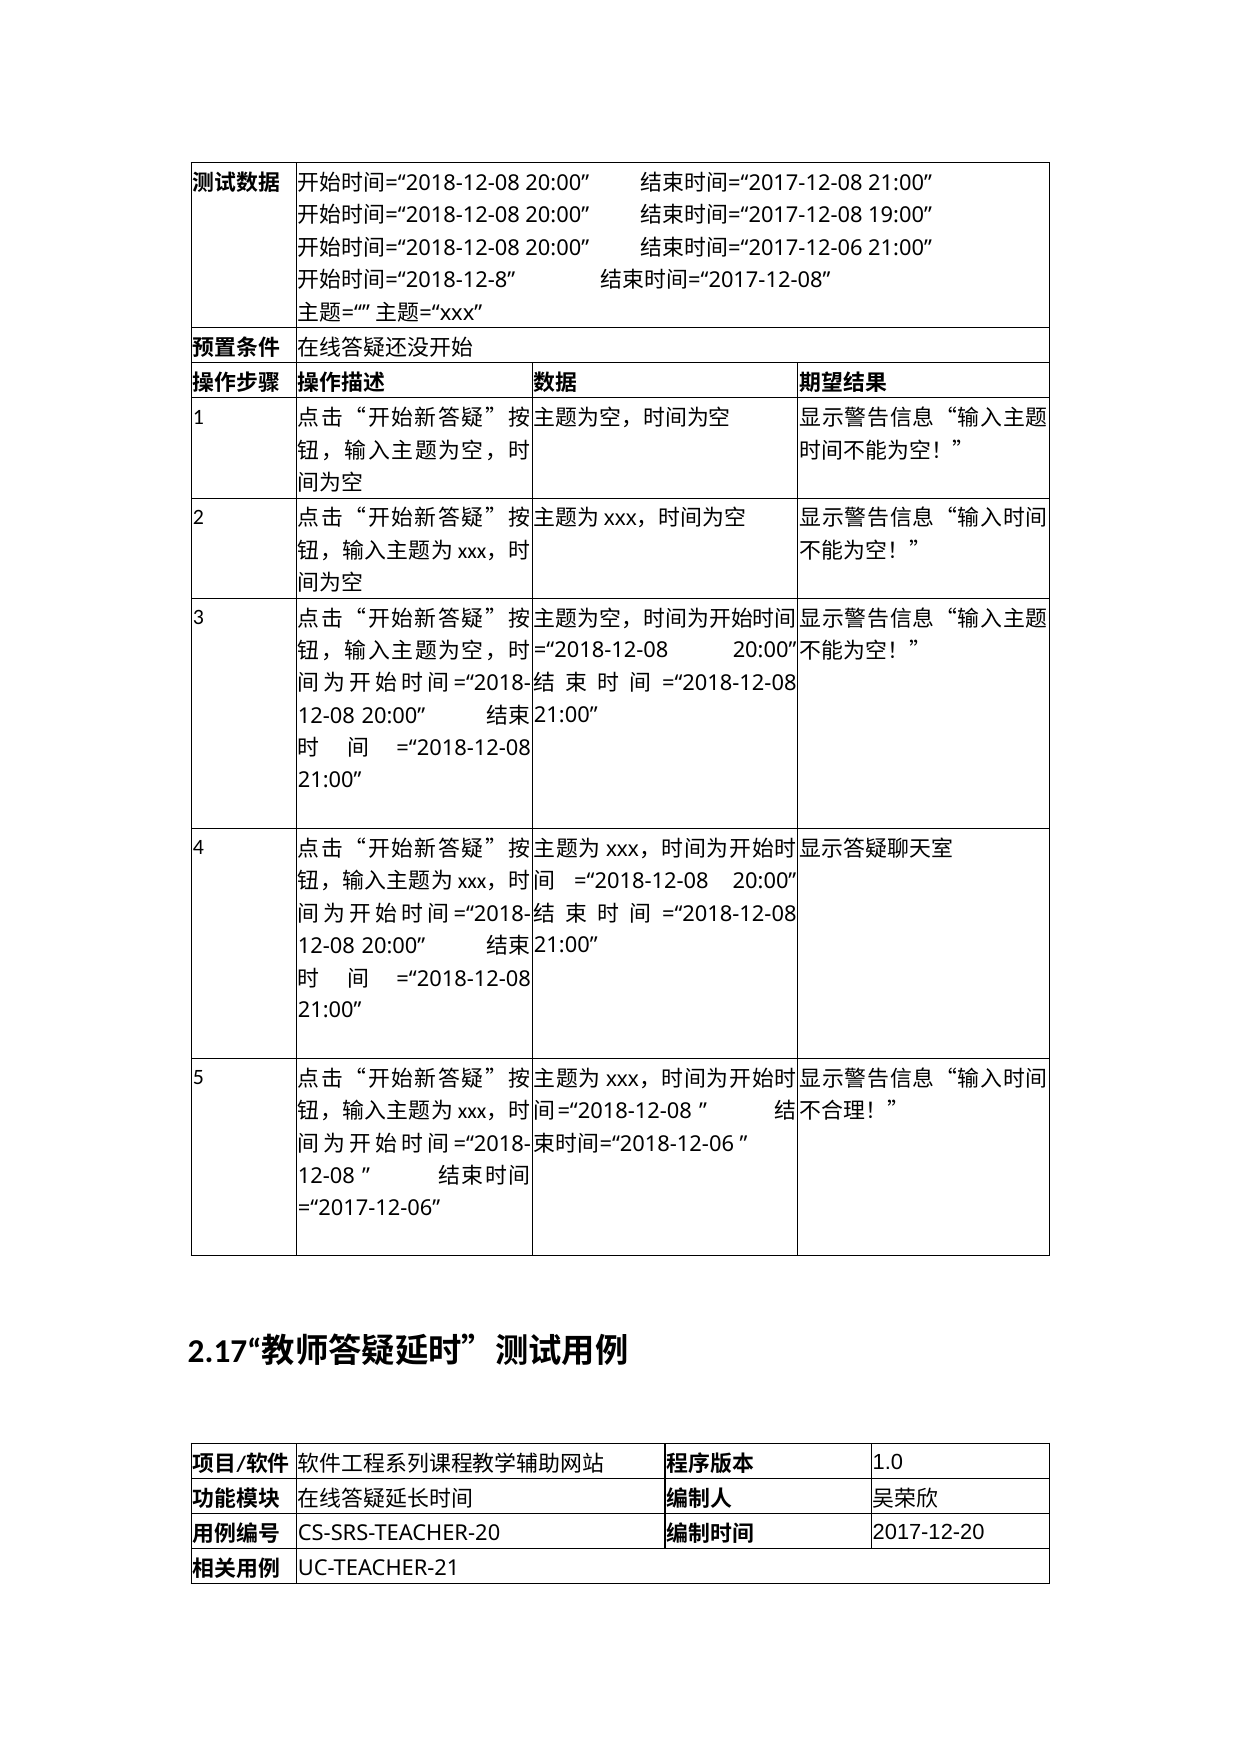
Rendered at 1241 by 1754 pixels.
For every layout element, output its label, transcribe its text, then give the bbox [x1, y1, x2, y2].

table_cell 主题为xxx，时间为开始时间=“2018-12-08 ” 结束时间=“2018-12-06 ” [533, 1059, 797, 1255]
table_cell 相关用例 [192, 1549, 296, 1583]
table_cell 编制人 [666, 1479, 871, 1513]
table_cell 编制时间 [666, 1514, 871, 1548]
table_cell 数据 [533, 363, 797, 397]
table_cell UC-TEACHER-21 [297, 1549, 1049, 1583]
table_cell 用例编号 [192, 1514, 296, 1548]
table_cell 显示答疑聊天室 [798, 829, 1049, 1058]
table_cell 在线答疑还没开始 [297, 328, 1049, 362]
table_cell 功能模块 [192, 1479, 296, 1513]
table_cell 点击“开始新答疑”按钮，输入主题为xxx，时间为开始时间=“2018-12-08 20:00” 结束时间=“2018-12-08 21:00” [297, 829, 532, 1058]
table_cell 5 [192, 1059, 296, 1255]
table_cell 吴荣欣 [872, 1479, 1049, 1513]
table_cell 2 [192, 499, 296, 597]
table_cell 点击“开始新答疑”按钮，输入主题为xxx，时间为开始时间=“2018-12-08 ” 结束时间=“2017-12-06” [297, 1059, 532, 1255]
table_cell 显示警告信息“输入主题不能为空！” [798, 599, 1049, 828]
table_cell 点击“开始新答疑”按钮，输入主题为xxx，时间为空 [297, 499, 532, 597]
table_cell 测试数据 [192, 163, 296, 327]
table_cell 显示警告信息“输入主题时间不能为空！” [798, 398, 1049, 497]
table_cell 显示警告信息“输入时间不合理！” [798, 1059, 1049, 1255]
table_cell 3 [192, 599, 296, 828]
table_cell 主题为空，时间为开始时间=“2018-12-08 20:00” 结束时间=“2018-12-08 21:00” [533, 599, 797, 828]
table_cell 操作步骤 [192, 363, 296, 397]
subtitle 2.17“教师答疑延时”测试用例 [187, 1316, 1053, 1381]
table_cell 1 [192, 398, 296, 497]
table_cell 点击“开始新答疑”按钮，输入主题为空，时间为开始时间=“2018-12-08 20:00” 结束时间=“2018-12-08 21:00” [297, 599, 532, 828]
table_header 软件工程系列课程教学辅助网站 [297, 1444, 664, 1478]
table_cell 预置条件 [192, 328, 296, 362]
table_header 项目/软件 [192, 1444, 296, 1478]
table_cell CS-SRS-TEACHER-20 [297, 1514, 664, 1548]
table_cell 开始时间=“2018-12-08 20:00” 结束时间=“2017-12-08 21:00” 开始时间=“2018-12-08 20:00” 结束时间=“2017-12-08 19:00” 开始时间=“2018-12-08 20:00” 结束时间=“2017-12-06 21:00” 开始时间=“2018-12-8” 结束时间=“2017-12-08” 主题=“” 主题=“xxx” [297, 163, 1049, 327]
table_cell 点击“开始新答疑”按钮，输入主题为空，时间为空 [297, 398, 532, 497]
table_cell 在线答疑延长时间 [297, 1479, 664, 1513]
table_cell 2017-12-20 [872, 1514, 1049, 1548]
table_cell 主题为xxx，时间为空 [533, 499, 797, 597]
table_cell 期望结果 [798, 363, 1049, 397]
table_cell 显示警告信息“输入时间不能为空！” [798, 499, 1049, 597]
table_header 程序版本 [666, 1444, 871, 1478]
table_cell 主题为xxx，时间为开始时间=“2018-12-08 20:00” 结束时间=“2018-12-08 21:00” [533, 829, 797, 1058]
table_cell 操作描述 [297, 363, 532, 397]
table_cell 主题为空，时间为空 [533, 398, 797, 497]
table_header 1.0 [872, 1444, 1049, 1478]
table_cell 4 [192, 829, 296, 1058]
